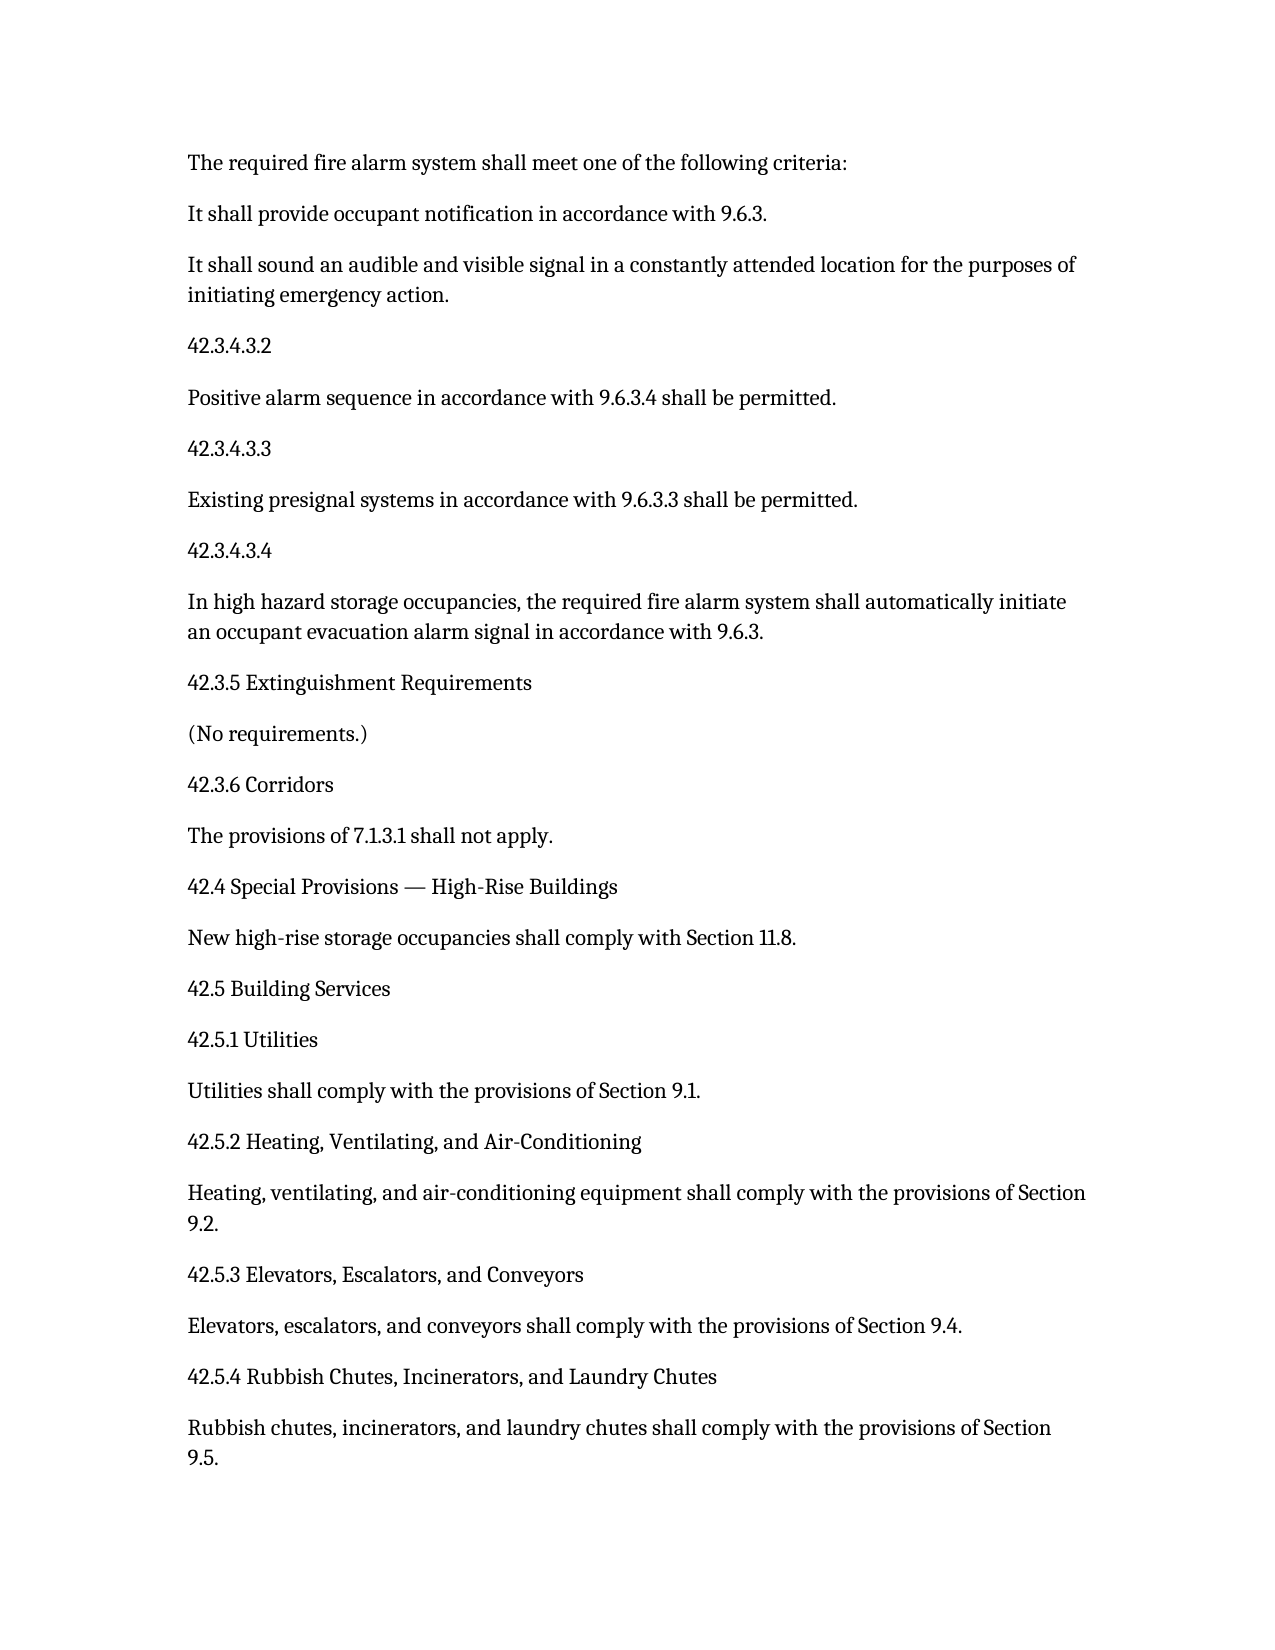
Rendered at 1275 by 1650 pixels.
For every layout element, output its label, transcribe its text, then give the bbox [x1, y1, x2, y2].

text 42.3.4.3.2 [187, 333, 1087, 360]
text 42.5 Building Services [187, 976, 1087, 1002]
text Heating, ventilating, and air-conditioning equipment shall comply with the provisions of Section 9.2. [187, 1180, 1087, 1237]
text It shall sound an audible and visible signal in a constantly attended location for the purposes of initiating emergency action. [187, 252, 1087, 309]
text Existing presignal systems in accordance with 9.6.3.3 shall be permitted. [187, 486, 1087, 513]
text In high hazard storage occupancies, the required fire alarm system shall automatically initiate an occupant evacuation alarm signal in accordance with 9.6.3. [187, 588, 1087, 645]
text New high-rise storage occupancies shall comply with Section 11.8. [187, 925, 1087, 951]
text Rubbish chutes, incinerators, and laundry chutes shall comply with the provisions of Section 9.5. [187, 1414, 1087, 1471]
text 42.3.4.3.3 [187, 435, 1087, 462]
text Utilities shall comply with the provisions of Section 9.1. [187, 1078, 1087, 1104]
text The provisions of 7.1.3.1 shall not apply. [187, 823, 1087, 849]
text 42.5.1 Utilities [187, 1027, 1087, 1053]
text The required fire alarm system shall meet one of the following criteria: [187, 150, 1087, 176]
text 42.5.4 Rubbish Chutes, Incinerators, and Laundry Chutes [187, 1363, 1087, 1390]
text 42.3.5 Extinguishment Requirements [187, 670, 1087, 696]
text It shall provide occupant notification in accordance with 9.6.3. [187, 201, 1087, 227]
text 42.3.4.3.4 [187, 537, 1087, 564]
text (No requirements.) [187, 721, 1087, 747]
text 42.4 Special Provisions — High-Rise Buildings [187, 874, 1087, 900]
text 42.3.6 Corridors [187, 772, 1087, 798]
text Elevators, escalators, and conveyors shall comply with the provisions of Section 9.4. [187, 1312, 1087, 1339]
text Positive alarm sequence in accordance with 9.6.3.4 shall be permitted. [187, 384, 1087, 411]
text 42.5.2 Heating, Ventilating, and Air-Conditioning [187, 1129, 1087, 1156]
text 42.5.3 Elevators, Escalators, and Conveyors [187, 1261, 1087, 1288]
